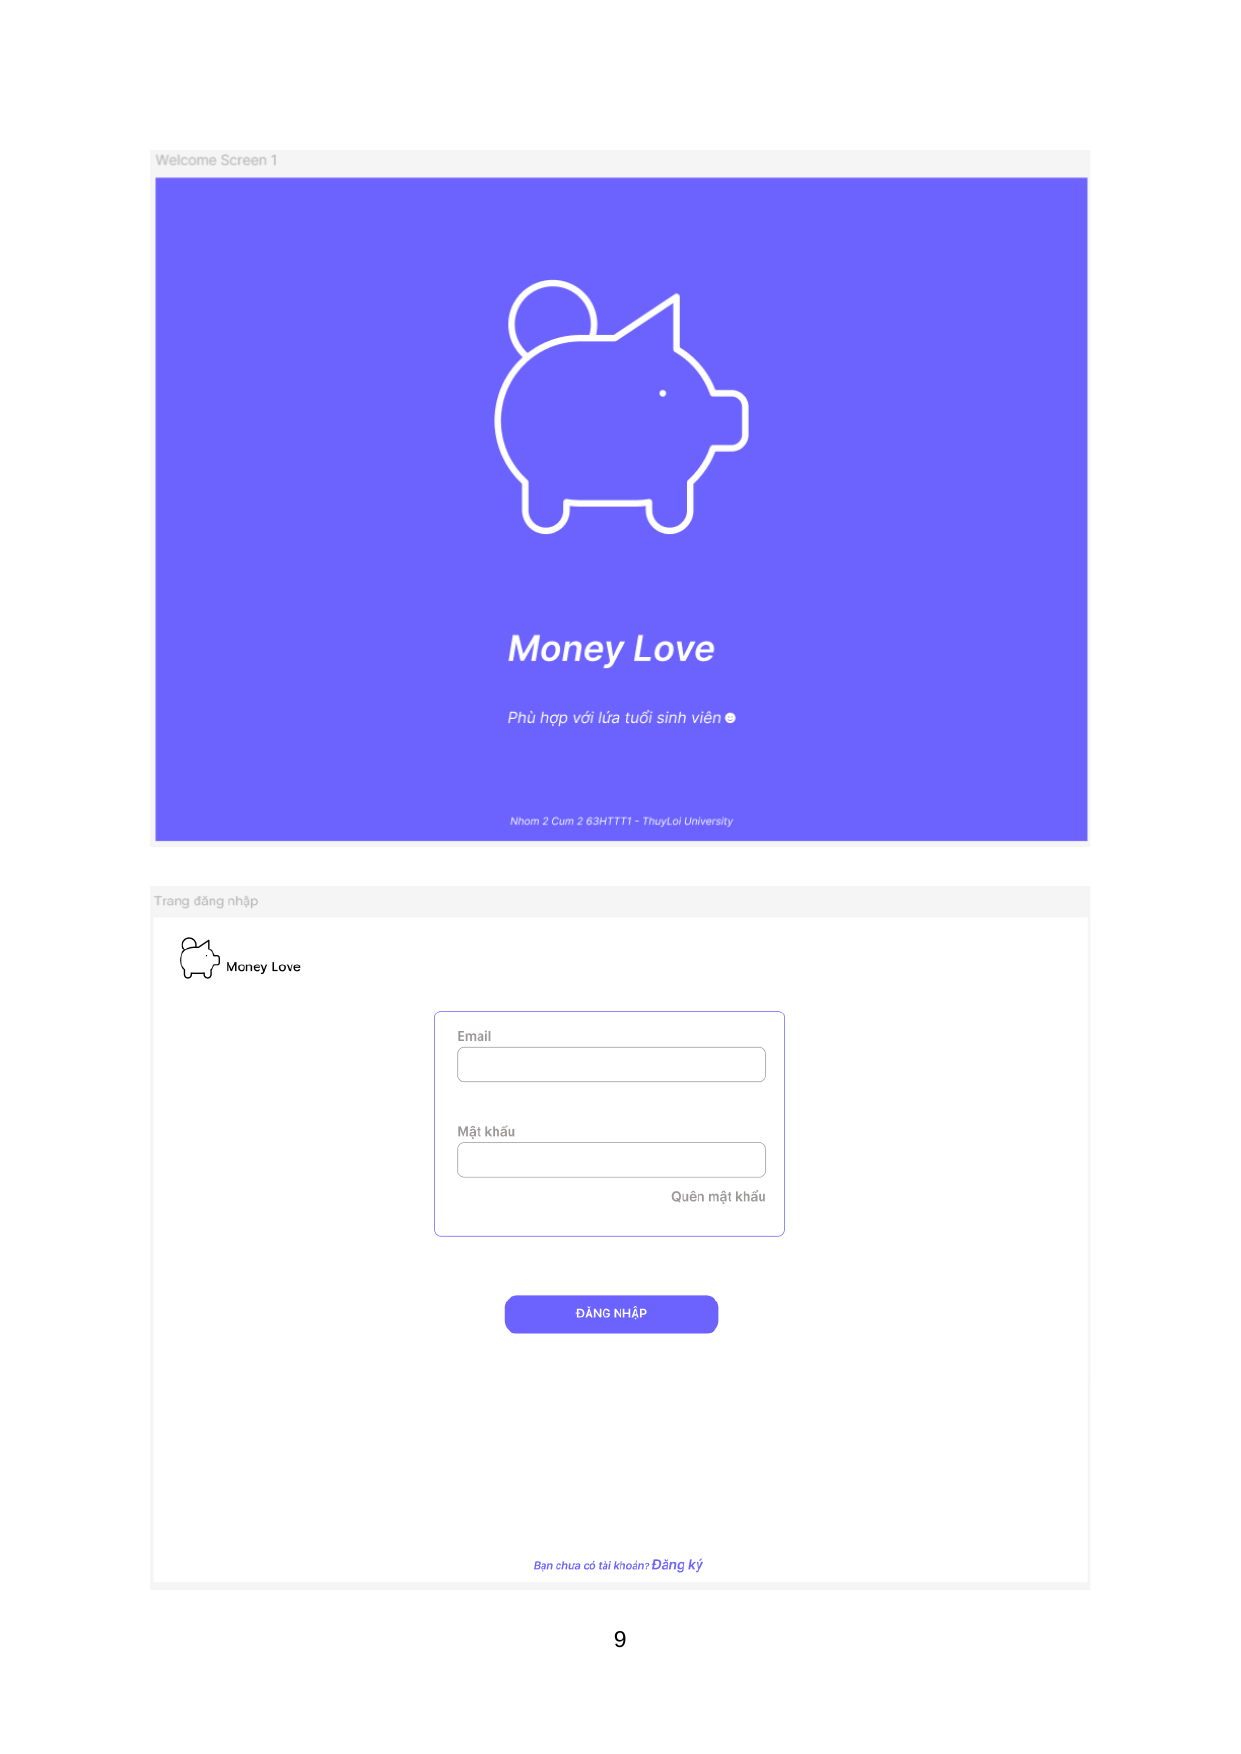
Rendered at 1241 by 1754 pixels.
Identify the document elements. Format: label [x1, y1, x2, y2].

picture [150, 886, 1091, 1590]
picture [150, 150, 1091, 847]
